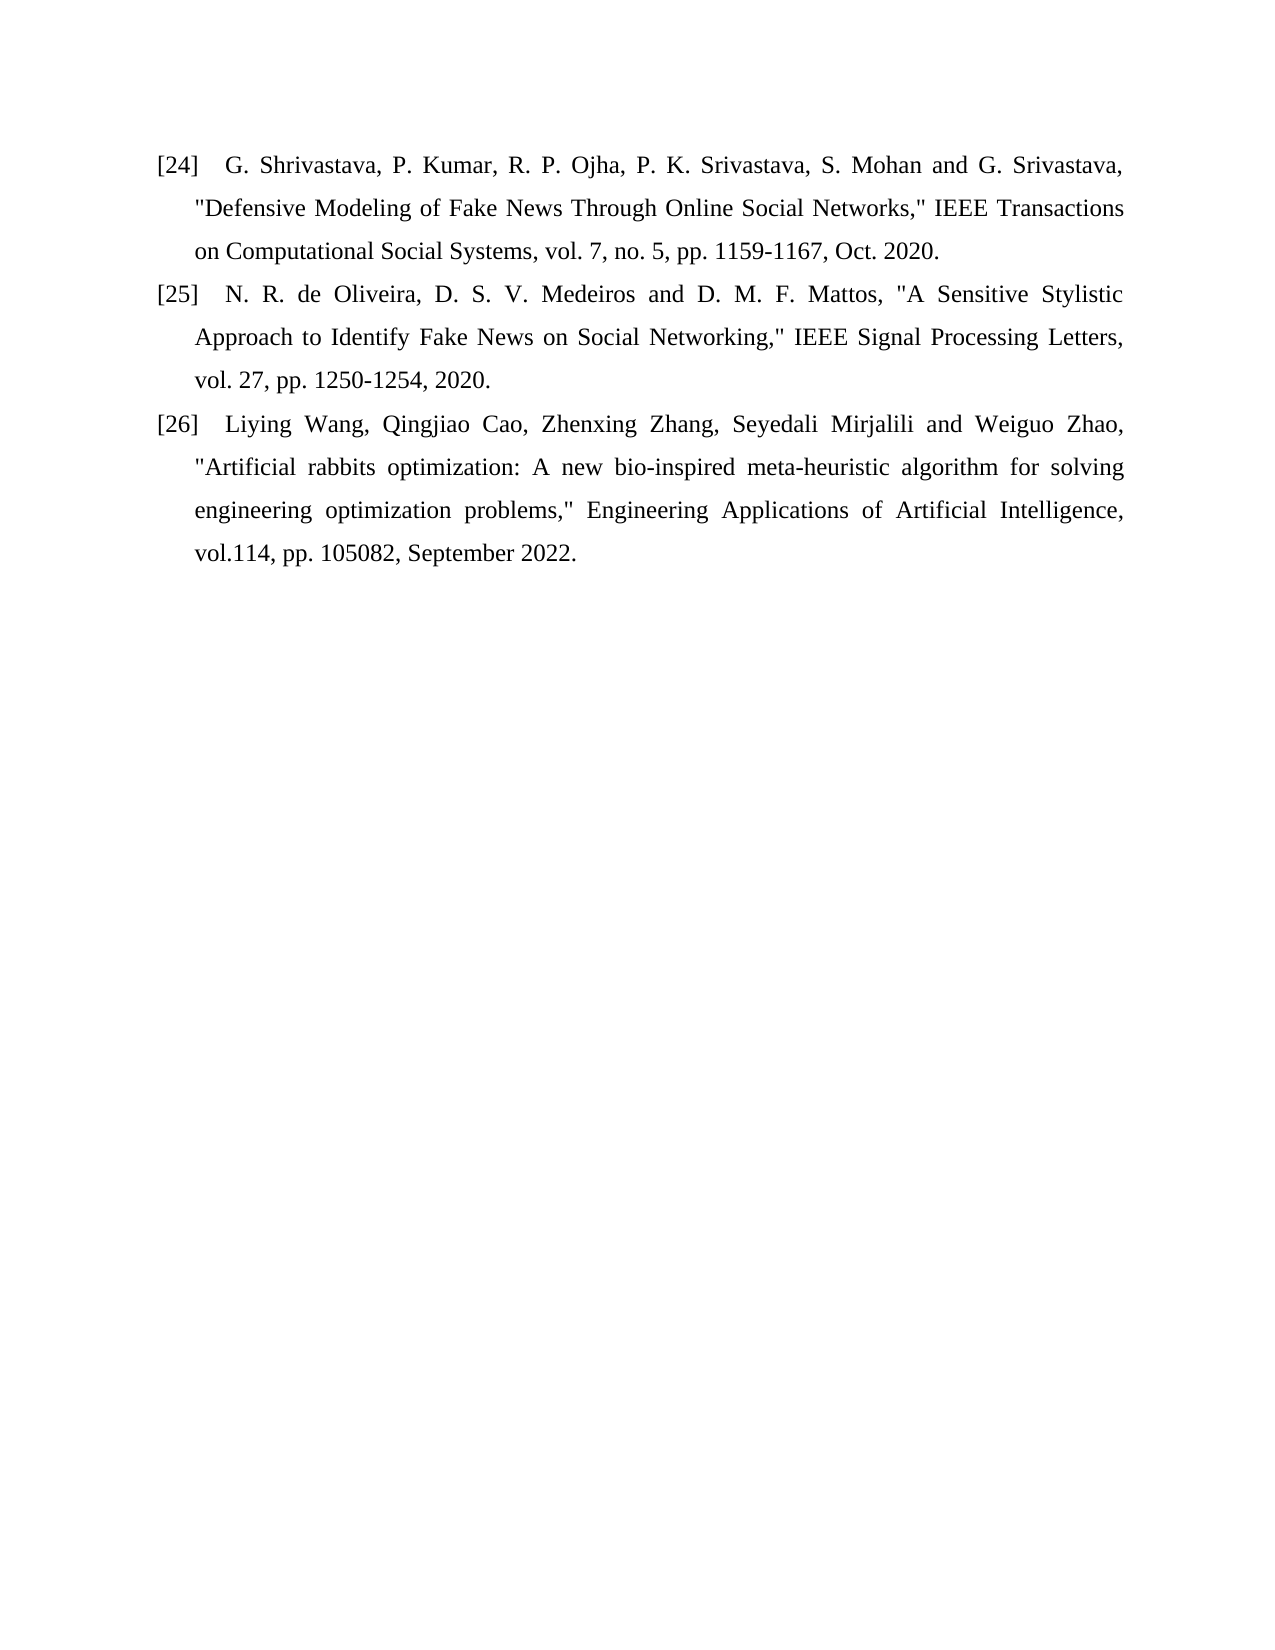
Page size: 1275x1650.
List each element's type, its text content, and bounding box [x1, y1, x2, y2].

list G. Shrivastava, P. Kumar, R. P. Ojha, P. K. Srivastava, S. Mohan and G. Srivastava, "Defensive Modeling of Fake News Through Online Social Networks," IEEE Transactions on Computational Social Systems, vol. 7, no. 5, pp. 1159-1167, Oct. 2020. [157, 150, 1125, 265]
list N. R. de Oliveira, D. S. V. Medeiros and D. M. F. Mattos, "A Sensitive Stylistic Approach to Identify Fake News on Social Networking," IEEE Signal Processing Letters, vol. 27, pp. 1250-1254, 2020. [157, 279, 1125, 394]
list Liying Wang, Qingjiao Cao, Zhenxing Zhang, Seyedali Mirjalili and Weiguo Zhao, "Artificial rabbits optimization: A new bio-inspired meta-heuristic algorithm for solving engineering optimization problems," Engineering Applications of Artificial Intelligence, vol.114, pp. 105082, September 2022. [157, 409, 1125, 567]
